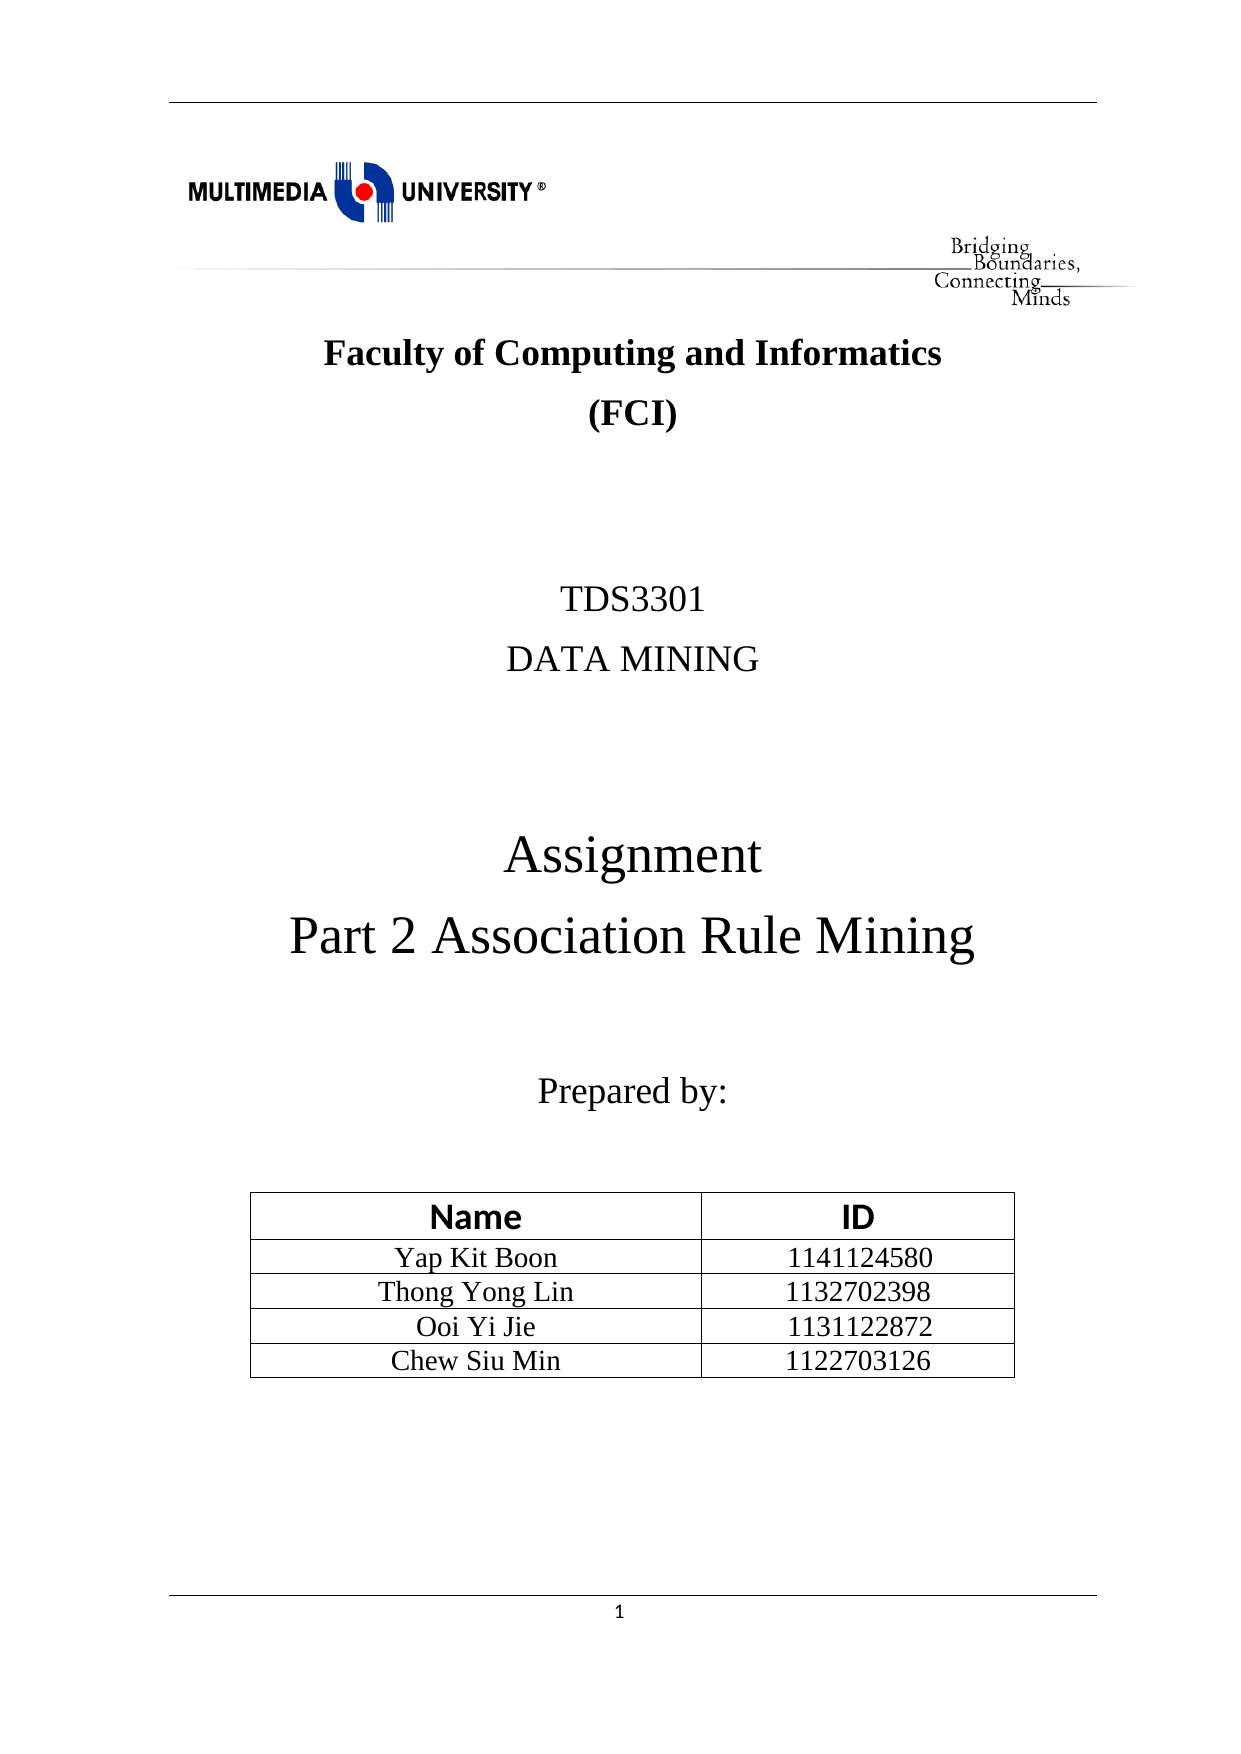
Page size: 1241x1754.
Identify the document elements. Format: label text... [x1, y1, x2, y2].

text Prepared by: [169, 1069, 1097, 1112]
table_cell 1131122872 [702, 1309, 1014, 1342]
table_cell Ooi Yi Jie [251, 1309, 701, 1342]
text Part 2 Association Rule Mining [169, 903, 1097, 965]
table_cell 1141124580 [702, 1240, 1014, 1273]
text DATA MINING [169, 636, 1097, 679]
table_header Name [251, 1193, 701, 1239]
table_header ID [702, 1193, 1014, 1239]
table_cell Thong Yong Lin [251, 1274, 701, 1308]
text Faculty of Computing and Informatics [169, 331, 1097, 374]
text Assignment [169, 822, 1097, 884]
table_cell Yap Kit Boon [251, 1240, 701, 1273]
text (FCI) [169, 391, 1097, 434]
table_cell 1132702398 [702, 1274, 1014, 1308]
table_cell 1122703126 [702, 1344, 1014, 1377]
table_cell Chew Siu Min [251, 1344, 701, 1377]
text TDS3301 [169, 576, 1097, 619]
picture [168, 150, 1146, 316]
